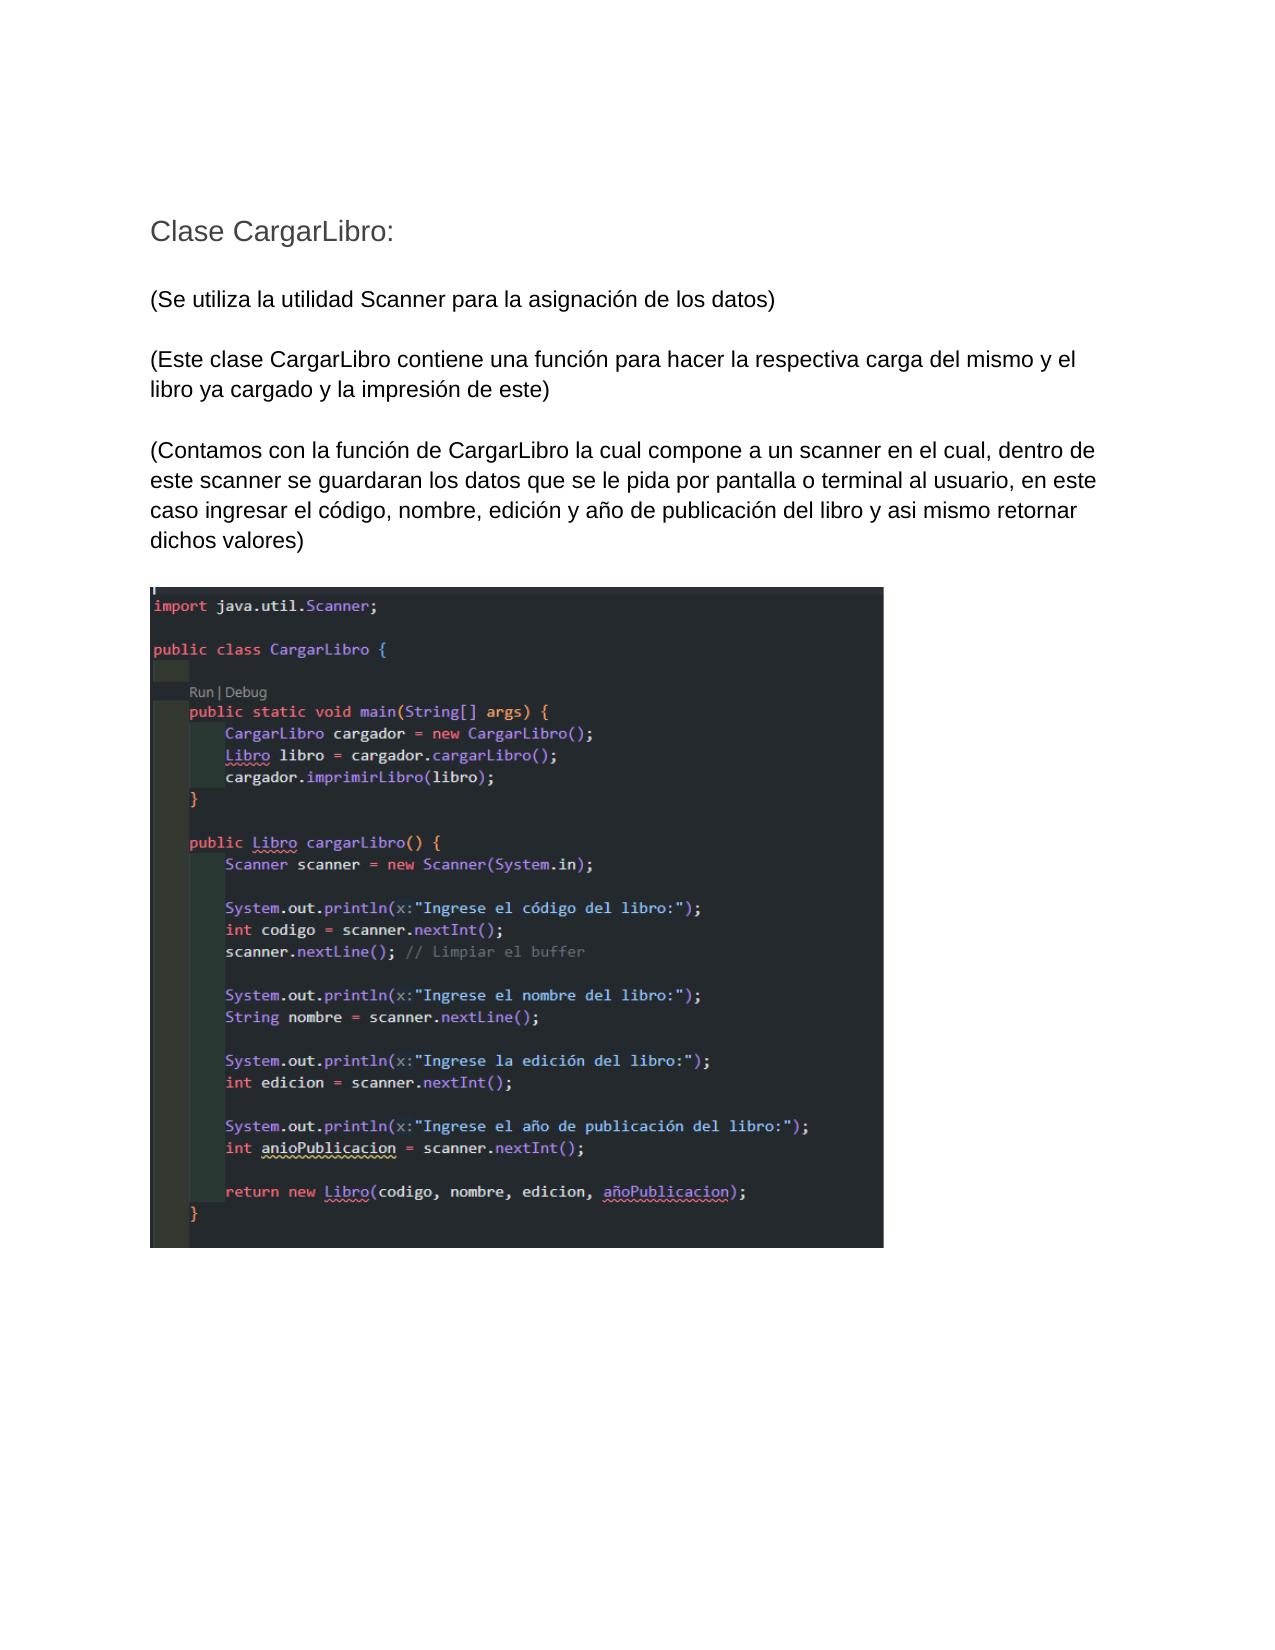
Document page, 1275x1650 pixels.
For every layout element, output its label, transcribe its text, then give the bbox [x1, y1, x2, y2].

picture [150, 587, 884, 1248]
text (Contamos con la función de CargarLibro la cual compone a un scanner en el cual, dentro de este scanner se guardaran los datos que se le pida por pantalla o terminal al usuario, en este caso ingresar el código, nombre, edición y año de publicación del libro y asi mismo retornar dichos valores) [150, 437, 1125, 554]
text (Se utiliza la utilidad Scanner para la asignación de los datos) [150, 286, 1125, 312]
subtitle Clase CargarLibro: [150, 213, 1125, 247]
text (Este clase CargarLibro contiene una función para hacer la respectiva carga del mismo y el libro ya cargado y la impresión de este) [150, 346, 1125, 403]
